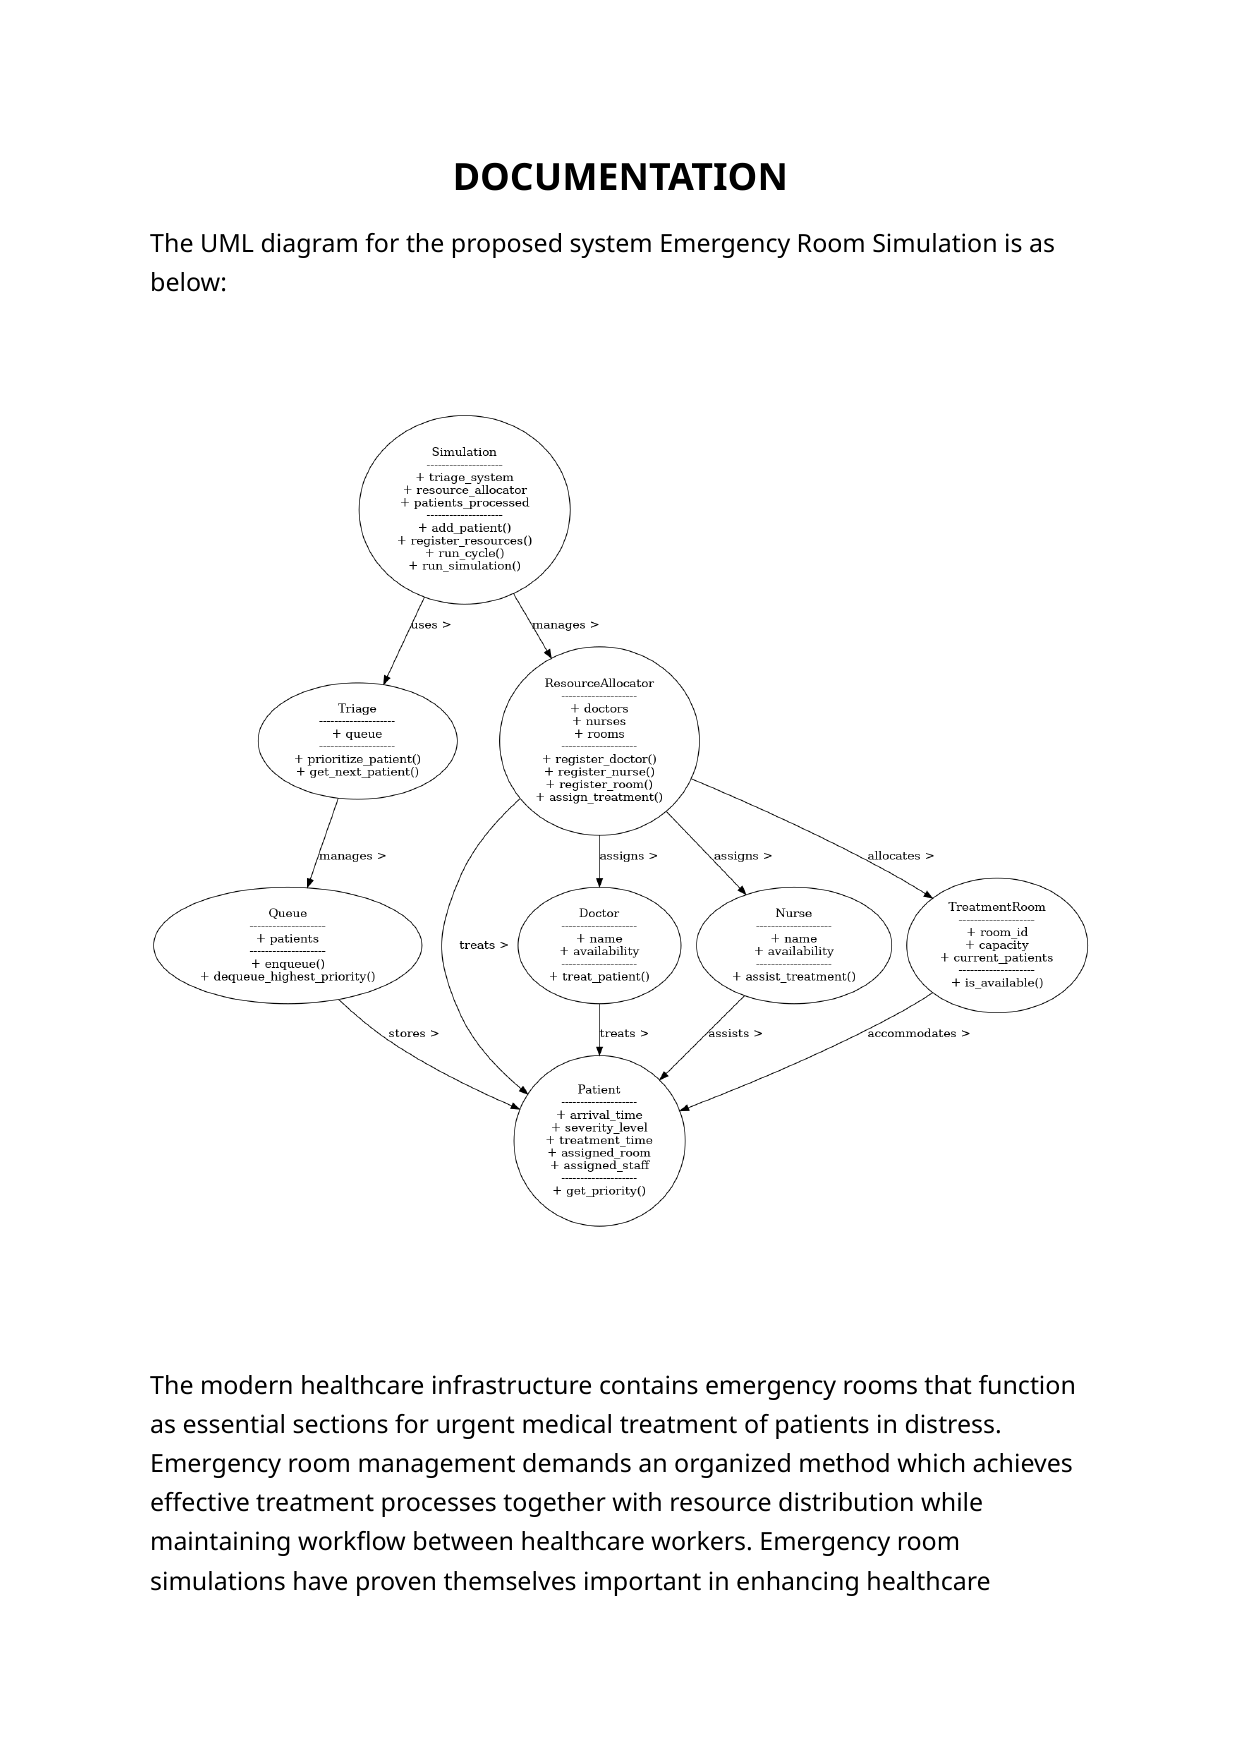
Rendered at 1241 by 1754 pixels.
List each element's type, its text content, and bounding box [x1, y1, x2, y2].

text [150, 1367, 1090, 1597]
text DOCUMENTATION [150, 150, 1090, 201]
picture [150, 412, 1091, 1229]
text The UML diagram for the proposed system Emergency Room Simulation is as below: [150, 225, 1090, 298]
